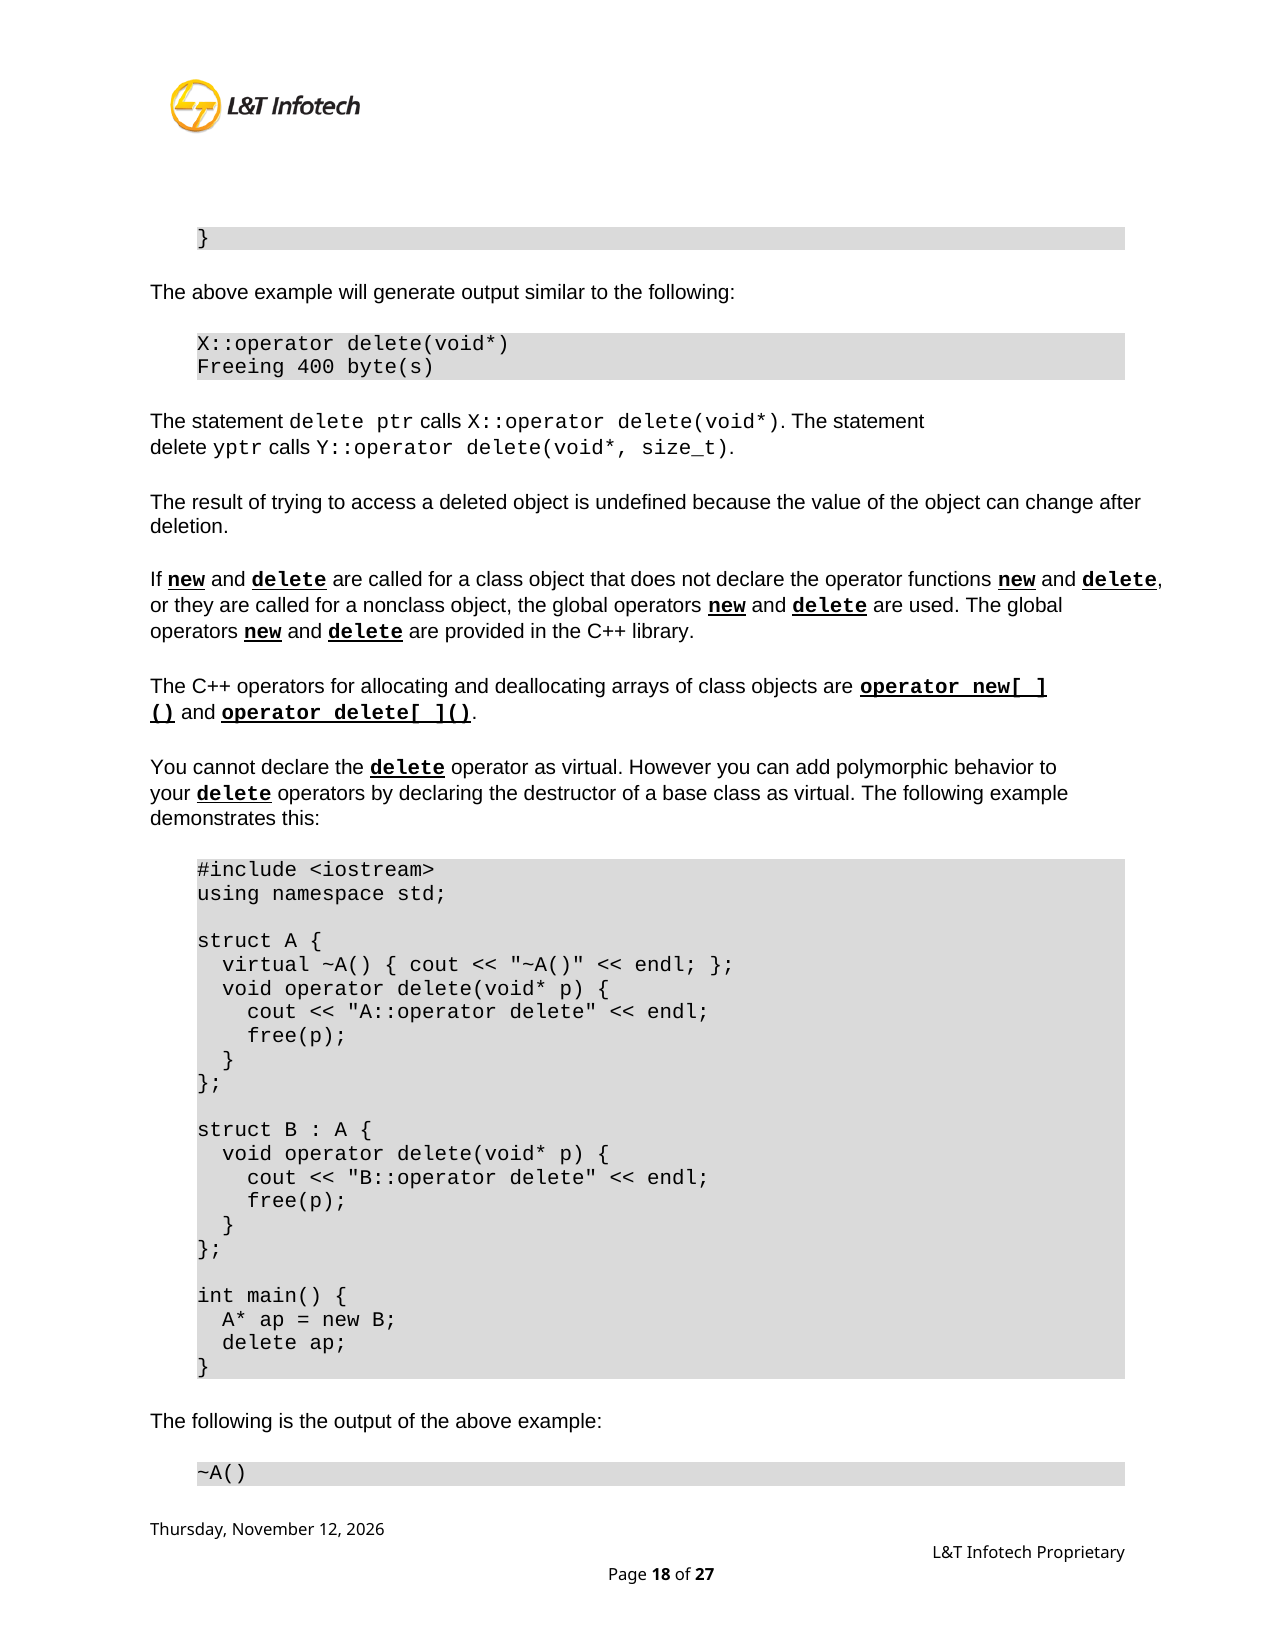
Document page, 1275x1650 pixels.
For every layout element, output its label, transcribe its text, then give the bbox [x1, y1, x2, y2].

text ~A() [197, 1462, 1125, 1486]
text The above example will generate output similar to the following: [150, 279, 1172, 303]
text The following is the output of the above example: [150, 1409, 1172, 1433]
text } [197, 227, 1125, 250]
text free(p); [197, 1025, 1125, 1048]
text struct A { [197, 930, 1125, 954]
text }; [197, 1072, 1125, 1096]
text The result of trying to access a deleted object is undefined because the value of the object can change after deletion. [150, 490, 1172, 538]
text Freeing 400 byte(s) [197, 356, 1125, 380]
text } [197, 1048, 1125, 1072]
text int main() { [197, 1285, 1125, 1309]
text If new and delete are called for a class object that does not declare the operator functions new and delete, or they are called for a nonclass object, the global operators new and delete are used. The global operators new and delete are provided in the C++ library. [150, 567, 1172, 644]
text } [197, 1214, 1125, 1238]
text X::operator delete(void*) [197, 333, 1125, 356]
text }; [197, 1238, 1125, 1261]
text struct B : A { [197, 1119, 1125, 1143]
text cout << "A::operator delete" << endl; [197, 1001, 1125, 1025]
text A* ap = new B; [197, 1309, 1125, 1332]
text virtual ~A() { cout << "~A()" << endl; }; [197, 954, 1125, 978]
text void operator delete(void* p) { [197, 1143, 1125, 1167]
text You cannot declare the delete operator as virtual. However you can add polymorphic behavior to your delete operators by declaring the destructor of a base class as virtual. The following example demonstrates this: [150, 754, 1172, 830]
text #include <iostream> [197, 859, 1125, 883]
picture [165, 75, 366, 137]
text using namespace std; [197, 883, 1125, 907]
text cout << "B::operator delete" << endl; [197, 1167, 1125, 1190]
text The C++ operators for allocating and deallocating arrays of class objects are operator new[ ]() and operator delete[ ](). [150, 674, 1172, 725]
text delete ap; [197, 1332, 1125, 1356]
text The statement delete ptr calls X::operator delete(void*). The statement delete yptr calls Y::operator delete(void*, size_t). [150, 409, 1172, 461]
text free(p); [197, 1190, 1125, 1214]
text } [197, 1356, 1125, 1379]
text void operator delete(void* p) { [197, 978, 1125, 1001]
